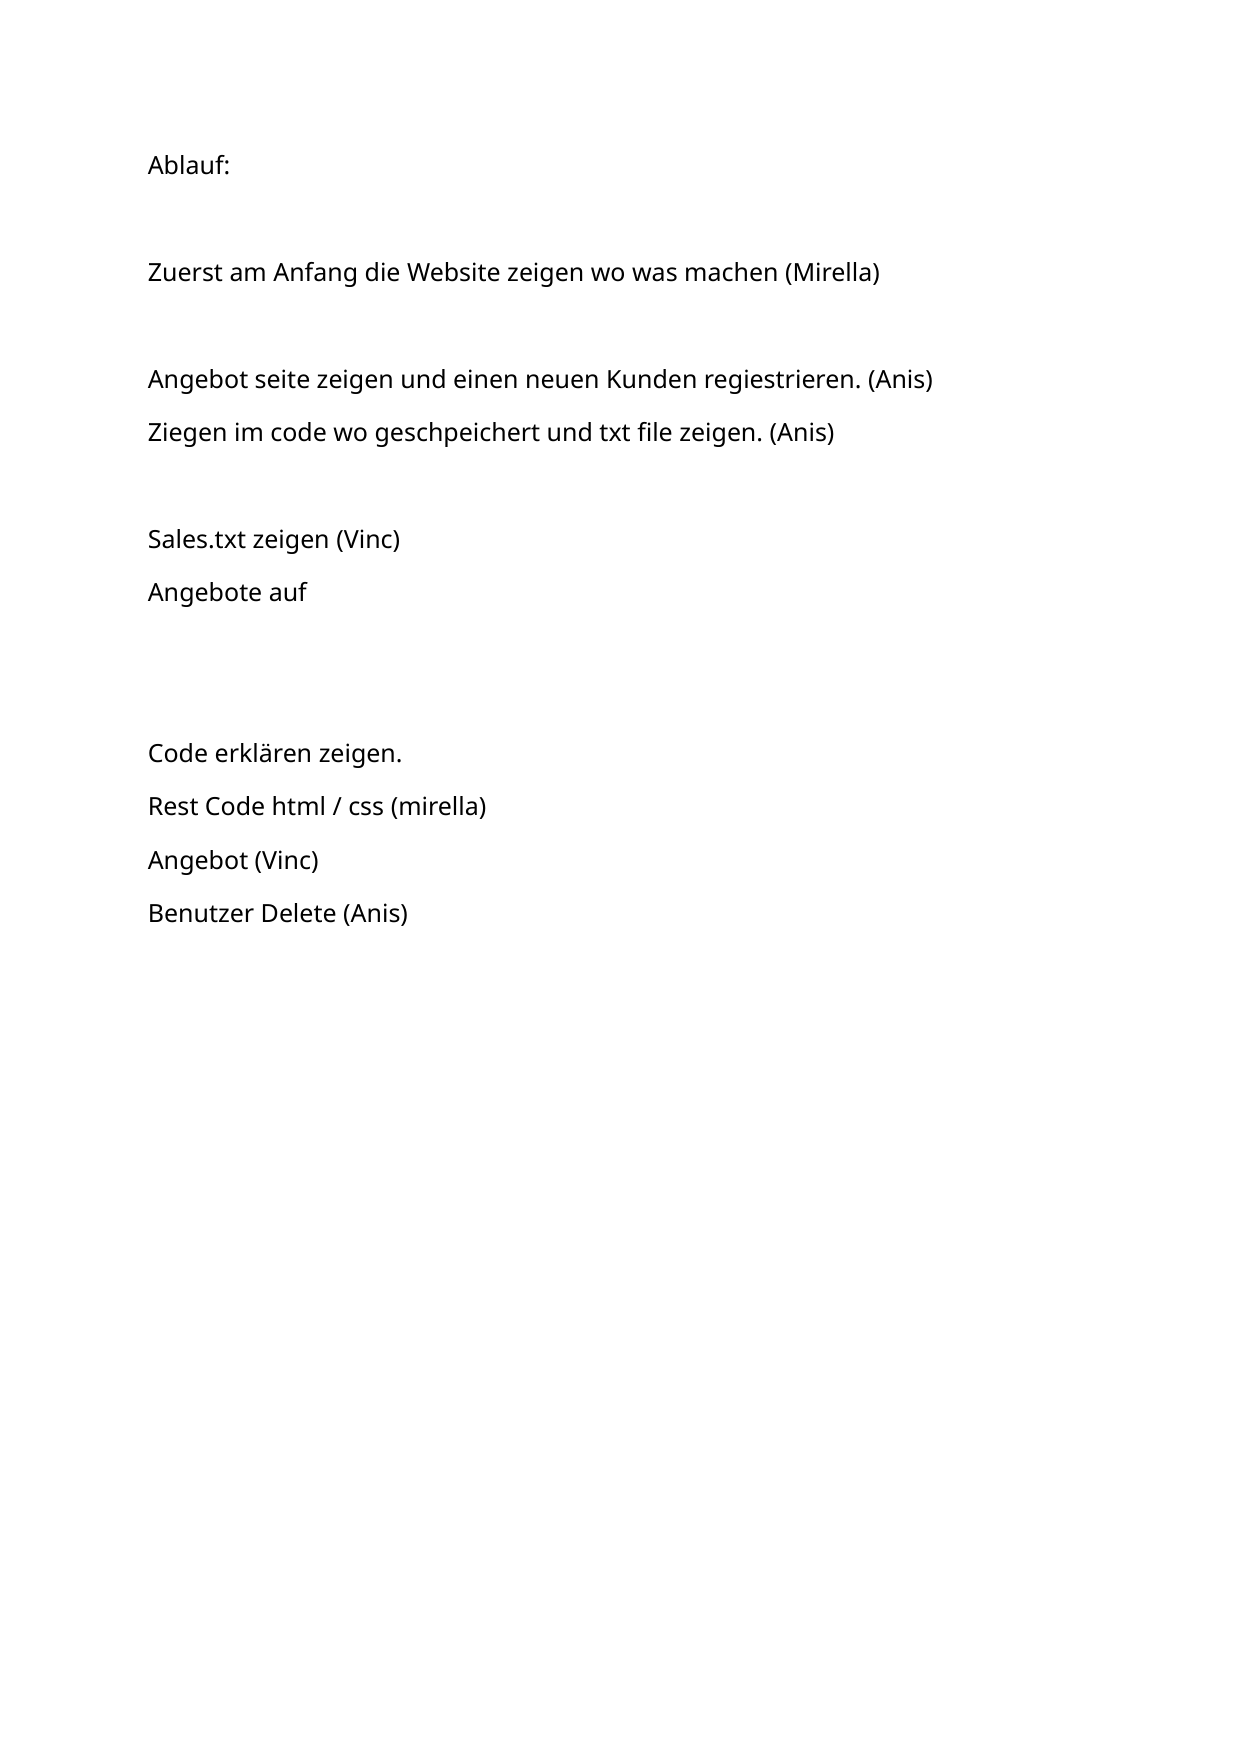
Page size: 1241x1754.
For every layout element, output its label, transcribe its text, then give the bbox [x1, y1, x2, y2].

text Angebote auf [148, 575, 1093, 609]
text Ablauf: [148, 148, 1093, 182]
text Zuerst am Anfang die Website zeigen wo was machen (Mirella) [148, 254, 1093, 288]
text Rest Code html / css (mirella) [148, 789, 1093, 823]
text Sales.txt zeigen (Vinc) [148, 522, 1093, 556]
text Angebot seite zeigen und einen neuen Kunden regiestrieren. (Anis) [148, 361, 1093, 395]
text Angebot (Vinc) [148, 842, 1093, 876]
text Benutzer Delete (Anis) [148, 896, 1093, 930]
text Ziegen im code wo geschpeichert und txt file zeigen. (Anis) [148, 415, 1093, 449]
text Code erklären zeigen. [148, 735, 1093, 769]
